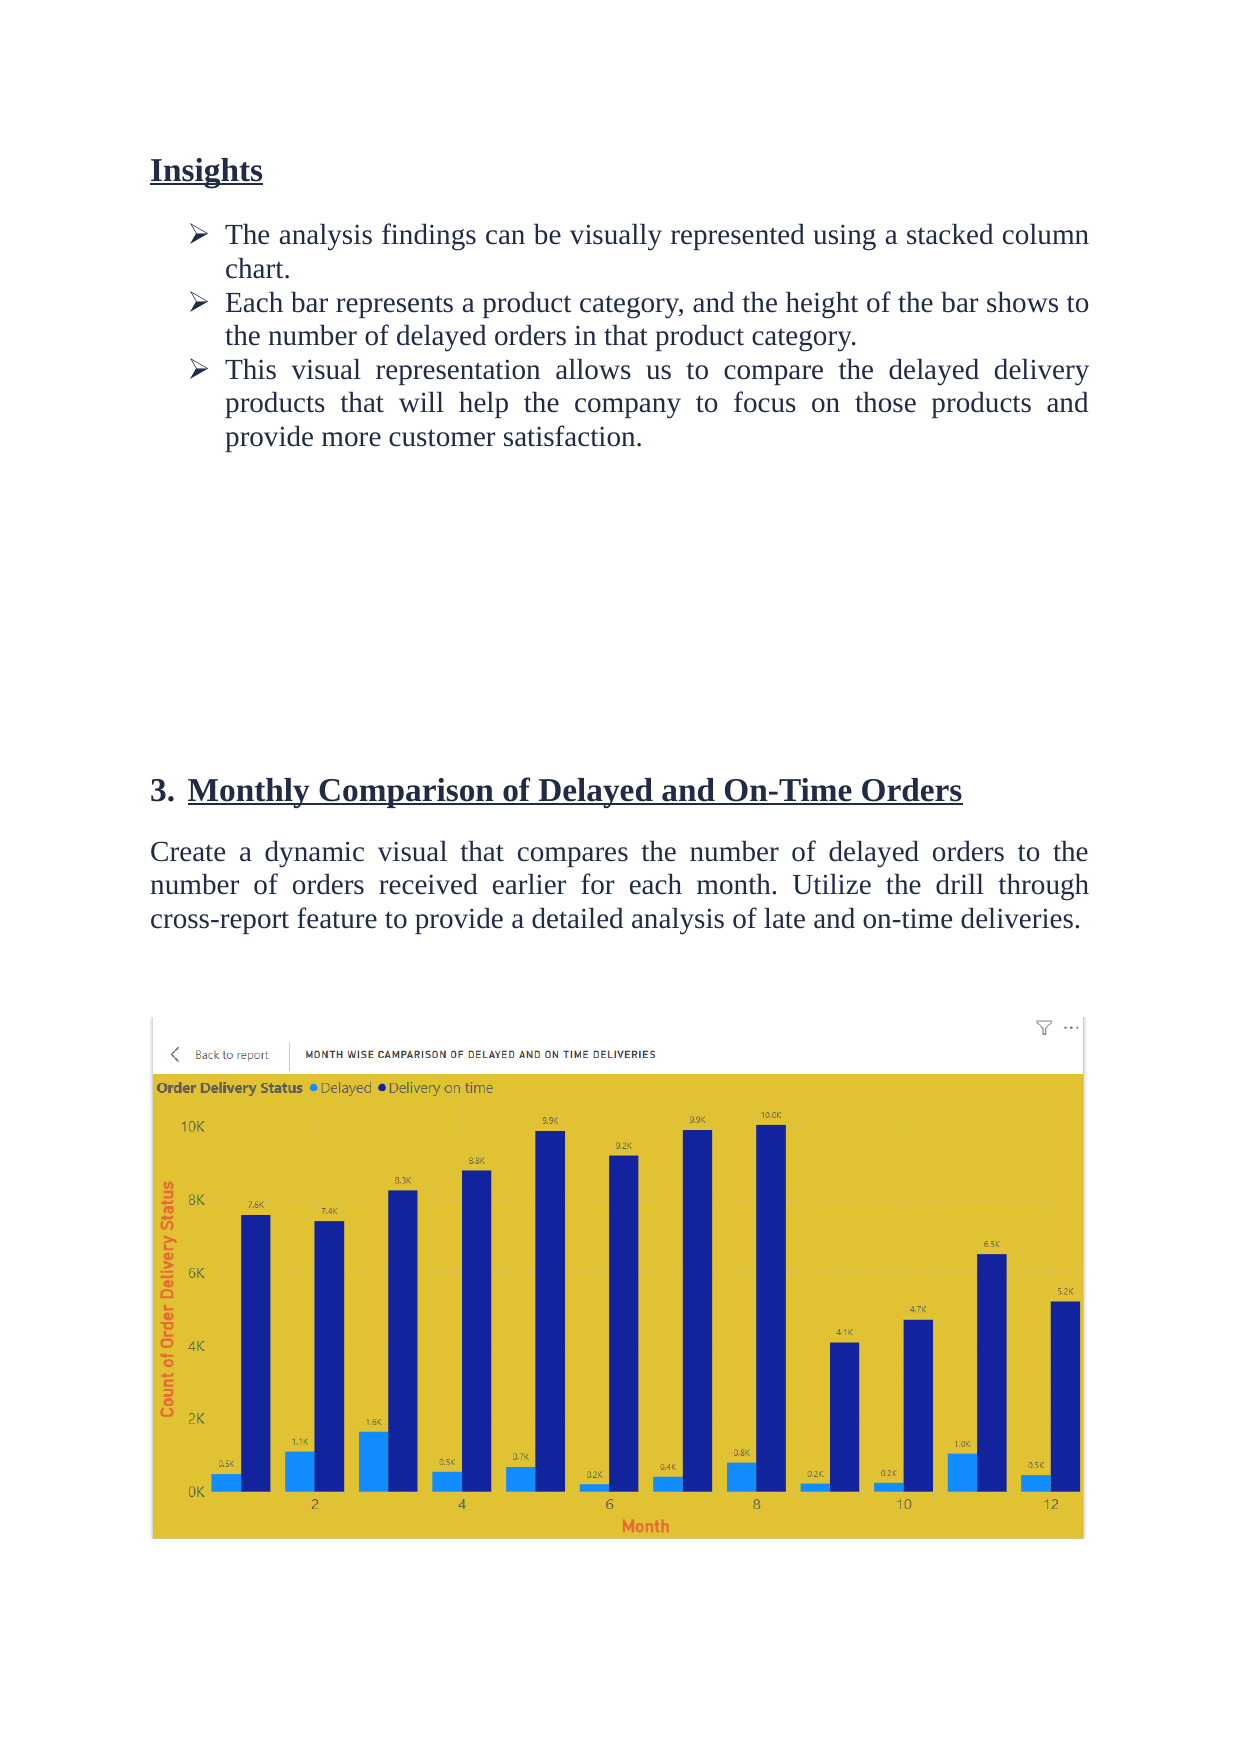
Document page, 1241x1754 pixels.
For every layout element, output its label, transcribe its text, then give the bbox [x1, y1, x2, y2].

list This visual representation allows us to compare the delayed delivery products that will help the company to focus on those products and provide more customer satisfaction. [187, 352, 1090, 453]
list The analysis findings can be visually represented using a stacked column chart. [187, 217, 1090, 285]
text Create a dynamic visual that compares the number of delayed orders to the number of orders received earlier for each month. Utilize the drill through cross-report feature to provide a detailed analysis of late and on-time deliveries. [150, 834, 1090, 934]
text Insights [150, 150, 1090, 188]
picture [150, 1017, 1087, 1539]
list Each bar represents a product category, and the height of the bar shows to the number of delayed orders in that product category. [187, 285, 1090, 352]
list Monthly Comparison of Delayed and On-Time Orders [150, 770, 1090, 809]
